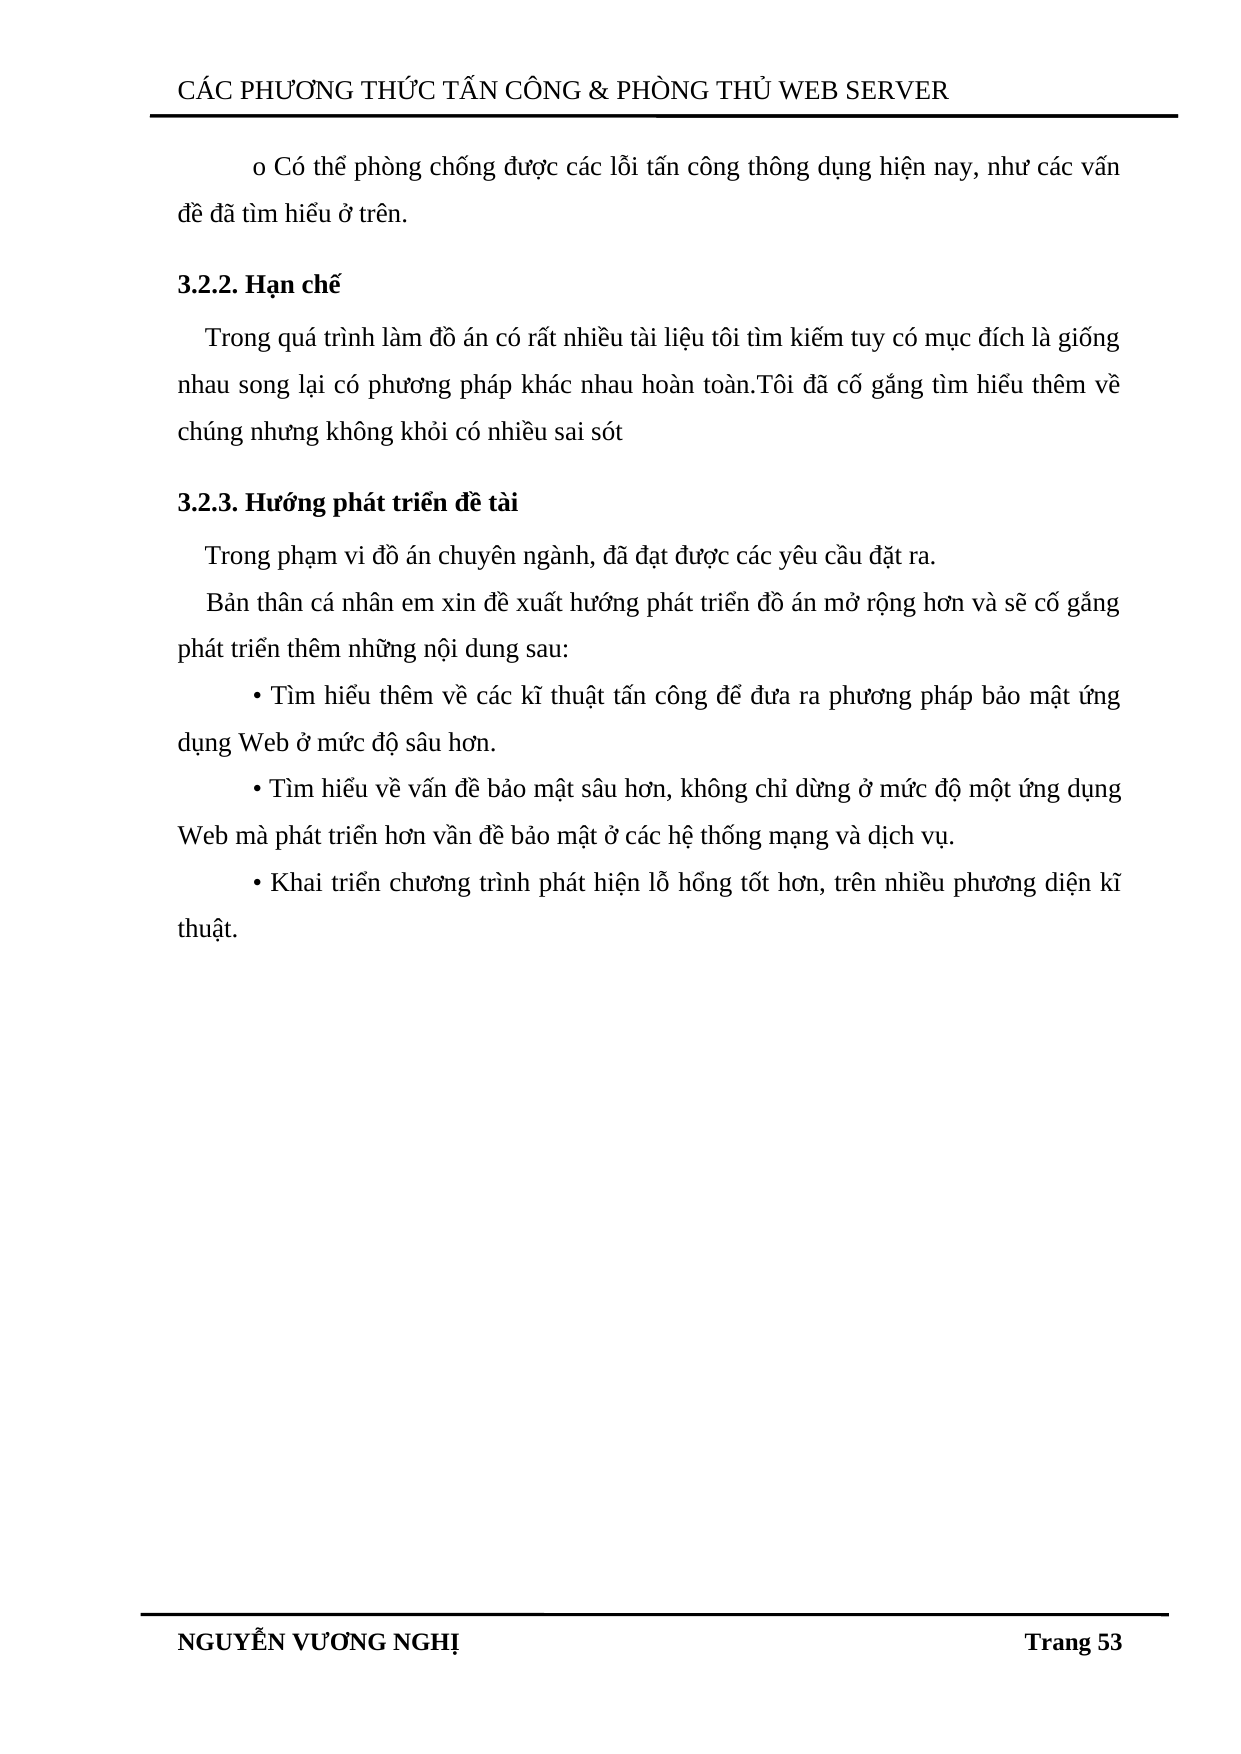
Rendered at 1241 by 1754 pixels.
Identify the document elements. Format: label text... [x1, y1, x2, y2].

text • Tìm hiểu về vấn đề bảo mật sâu hơn, không chỉ dừng ở mức độ một ứng dụng Web mà phát triển hơn vần đề bảo mật ở các hệ thống mạng và dịch vụ. [177, 772, 1122, 850]
text Trong phạm vi đồ án chuyên ngành, đã đạt được các yêu cầu đặt ra. [177, 539, 1122, 570]
text Trong quá trình làm đồ án có rất nhiều tài liệu tôi tìm kiếm tuy có mục đích là giống nhau song lại có phương pháp khác nhau hoàn toàn.Tôi đã cố gắng tìm hiểu thêm về chúng nhưng không khỏi có nhiều sai sót [177, 321, 1122, 446]
text • Tìm hiểu thêm về các kĩ thuật tấn công để đưa ra phương pháp bảo mật ứng dụng Web ở mức độ sâu hơn. [177, 679, 1122, 757]
text o Có thể phòng chống được các lỗi tấn công thông dụng hiện nay, như các vấn đề đã tìm hiểu ở trên. [177, 150, 1122, 228]
text • Khai triển chương trình phát hiện lỗ hổng tốt hơn, trên nhiều phương diện kĩ thuật. [177, 866, 1122, 944]
subtitle 3.2.3. Hướng phát triển đề tài [177, 486, 1122, 517]
subtitle 3.2.2. Hạn chế [177, 268, 1122, 299]
text Bản thân cá nhân em xin đề xuất hướng phát triển đồ án mở rộng hơn và sẽ cố gắng phát triển thêm những nội dung sau: [177, 586, 1122, 664]
